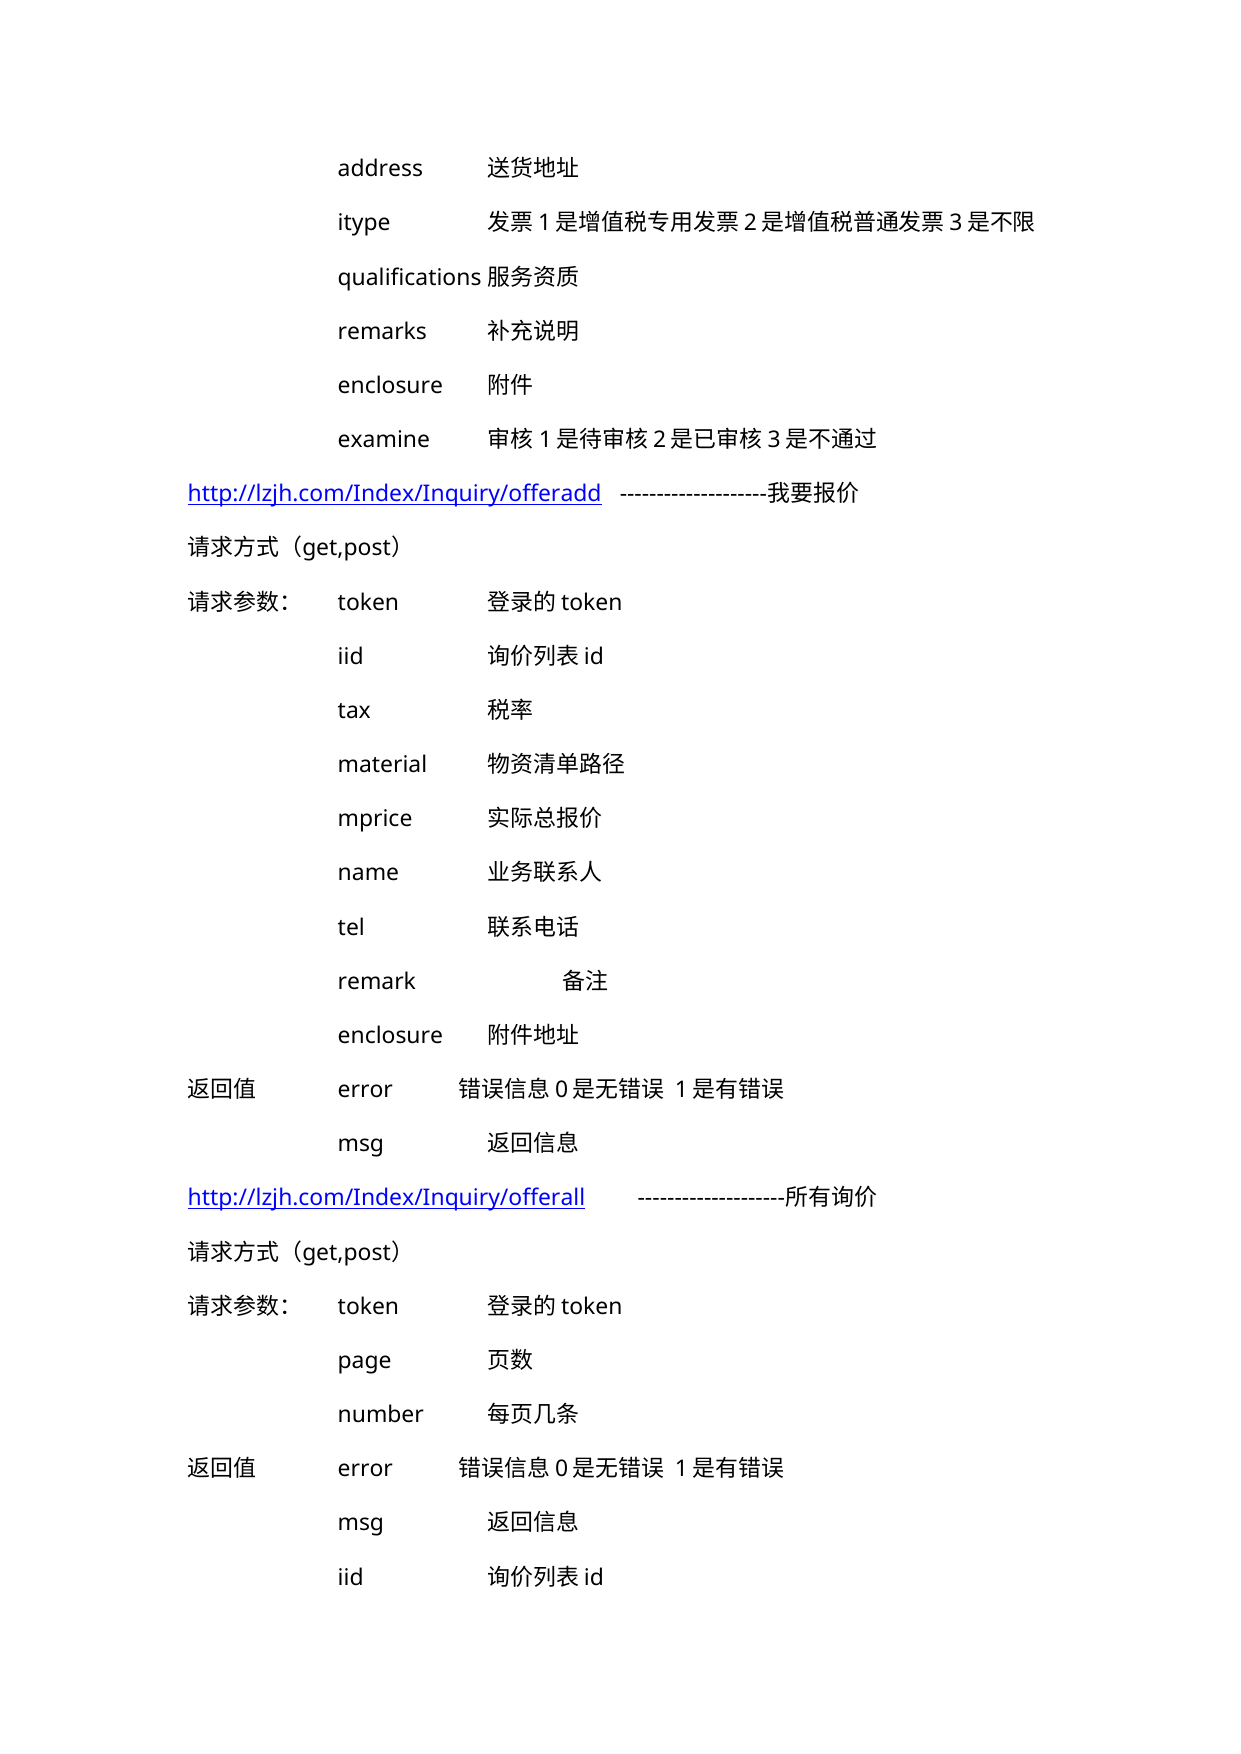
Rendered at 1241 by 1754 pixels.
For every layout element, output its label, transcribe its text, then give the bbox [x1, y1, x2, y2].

text itype 发票1是增值税专用发票2是增值税普通发票3是不限 [187, 204, 1053, 237]
text http://lzjh.com/Index/Inquiry/offeradd --------------------我要报价 [187, 475, 1053, 508]
text name 业务联系人 [187, 854, 1053, 887]
text enclosure 附件地址 [187, 1017, 1053, 1050]
text tel 联系电话 [187, 908, 1053, 942]
text 返回值 error 错误信息 0是无错误 1是有错误 [187, 1450, 1053, 1483]
text page 页数 [262, 1342, 1053, 1375]
text 请求方式（get,post） [187, 529, 1053, 562]
text enclosure 附件 [187, 367, 1053, 400]
text iid 询价列表id [187, 637, 1053, 671]
text address 送货地址 [187, 150, 1053, 183]
text number 每页几条 [187, 1396, 1053, 1429]
text iid 询价列表id [187, 1558, 1053, 1592]
text material 物资清单路径 [187, 746, 1053, 779]
text mprice 实际总报价 [187, 800, 1053, 833]
text msg 返回信息 [187, 1504, 1053, 1537]
text 请求方式（get,post） [187, 1233, 1053, 1267]
text msg 返回信息 [187, 1125, 1053, 1158]
text 请求参数： token 登录的token [187, 583, 1053, 617]
text remarks 补充说明 [187, 312, 1053, 346]
text 请求参数： token 登录的token [187, 1287, 1053, 1321]
text qualifications 服务资质 [187, 258, 1053, 292]
text tax 税率 [187, 692, 1053, 725]
text examine 审核 1是待审核 2是已审核 3是不通过 [187, 421, 1053, 454]
text http://lzjh.com/Index/Inquiry/offerall --------------------所有询价 [187, 1179, 1053, 1212]
text 返回值 error 错误信息 0是无错误 1是有错误 [187, 1071, 1053, 1104]
text remark 备注 [187, 962, 1053, 996]
